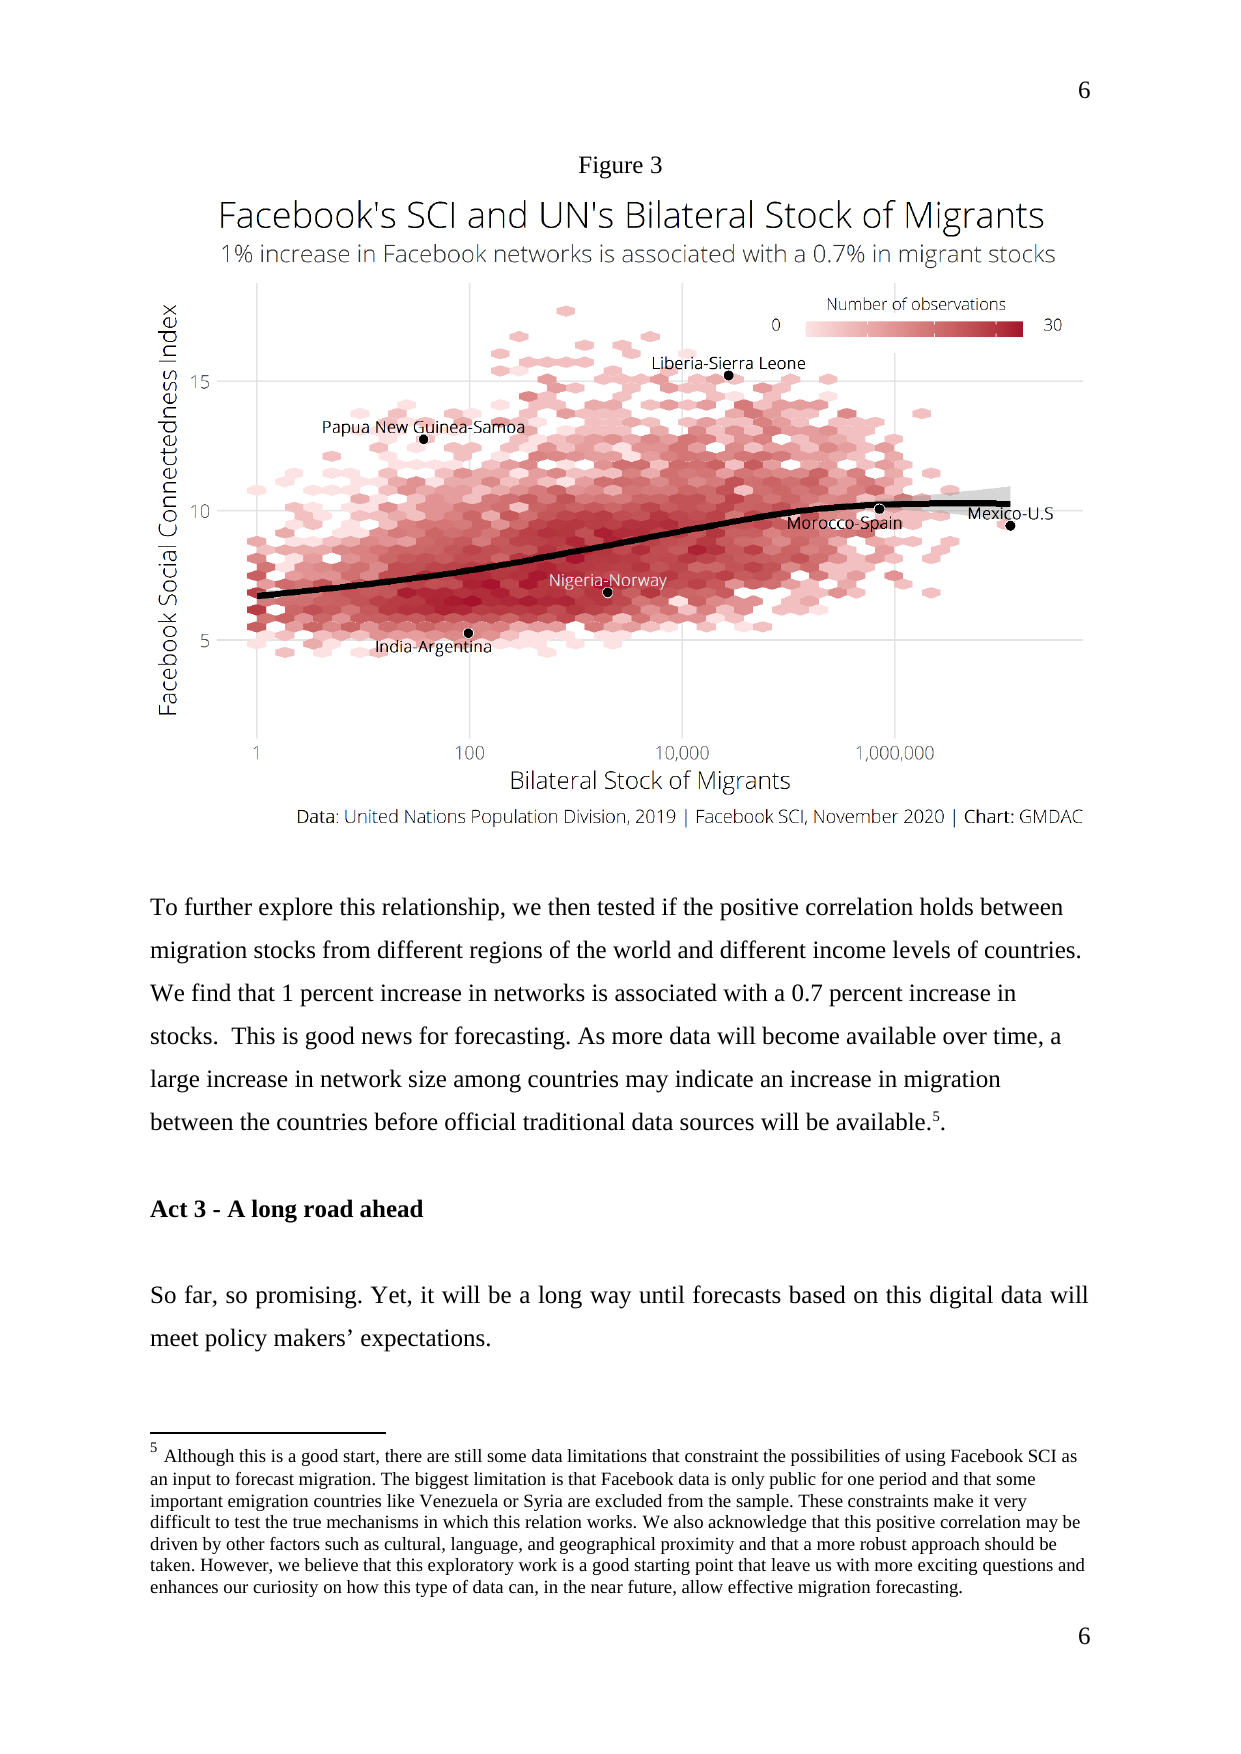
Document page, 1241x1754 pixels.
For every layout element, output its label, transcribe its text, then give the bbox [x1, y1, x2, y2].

text Act 3 - A long road ahead [150, 1194, 1090, 1222]
picture [150, 193, 1091, 835]
text To further explore this relationship, we then tested if the positive correlation holds between migration stocks from different regions of the world and different income levels of countries. We find that 1 percent increase in networks is associated with a 0.7 percent increase in stocks. This is good news for forecasting. As more data will become available over time, a large increase in network size among countries may indicate an increase in migration between the countries before official traditional data sources will be available.. [150, 892, 1090, 1136]
text Figure 3 [150, 150, 1090, 179]
text So far, so promising. Yet, it will be a long way until forecasts based on this digital data will meet policy makers’ expectations. [150, 1280, 1090, 1352]
